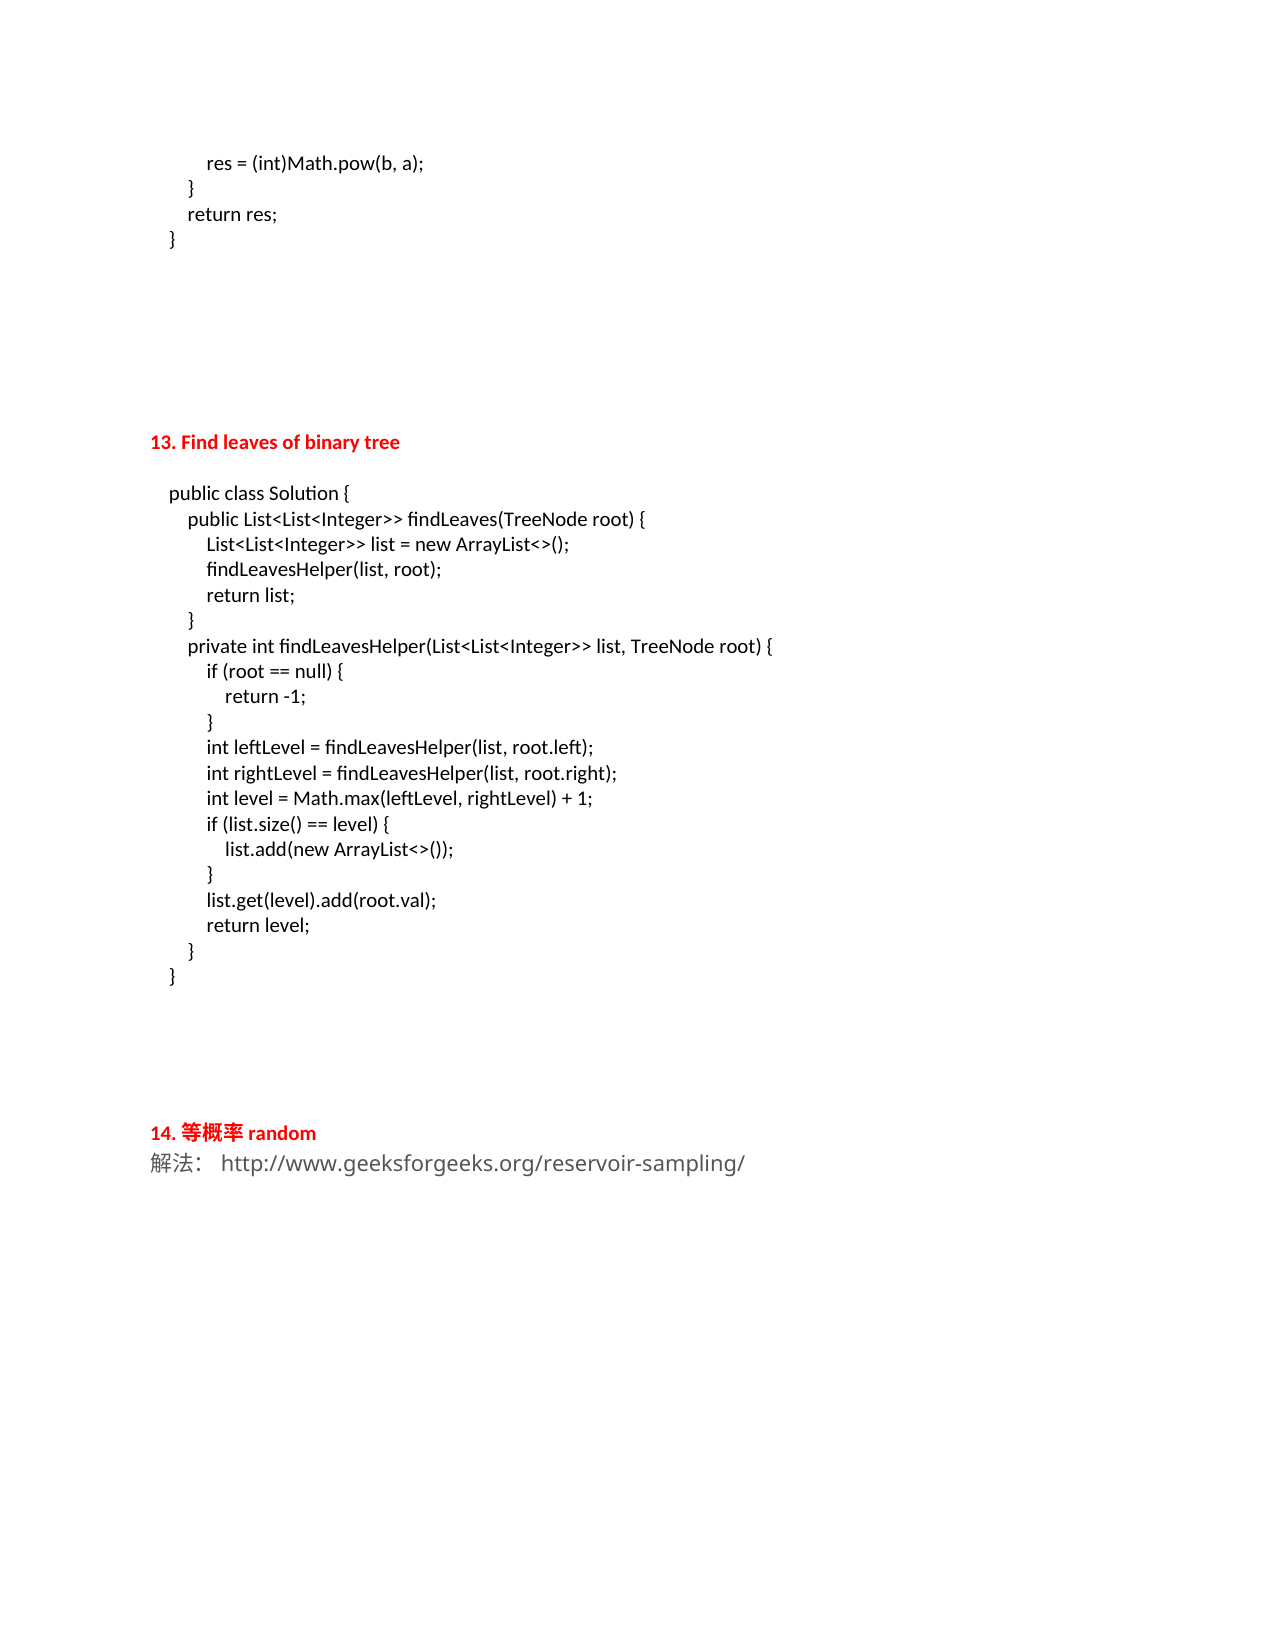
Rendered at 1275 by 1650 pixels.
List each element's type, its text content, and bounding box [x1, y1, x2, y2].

text } [150, 963, 1125, 989]
text int rightLevel = findLeavesHelper(list, root.right); [150, 760, 1125, 785]
text list.add(new ArrayList<>()); [150, 836, 1125, 862]
text public List<List<Integer>> findLeaves(TreeNode root) { [150, 506, 1125, 531]
text return res; [150, 201, 1125, 226]
text List<List<Integer>> list = new ArrayList<>(); [150, 531, 1125, 557]
text if (root == null) { [150, 658, 1125, 684]
text } [150, 175, 1125, 201]
text return list; [150, 582, 1125, 607]
text return level; [150, 912, 1125, 938]
text } [150, 226, 1125, 252]
text 13. Find leaves of binary tree [150, 429, 1125, 455]
text res = (int)Math.pow(b, a); [150, 150, 1125, 175]
text private int findLeavesHelper(List<List<Integer>> list, TreeNode root) { [150, 633, 1125, 658]
text public class Solution { [150, 480, 1125, 506]
text int leftLevel = findLeavesHelper(list, root.left); [150, 734, 1125, 760]
text if (list.size() == level) { [150, 811, 1125, 836]
text findLeavesHelper(list, root); [150, 557, 1125, 582]
text } [150, 607, 1125, 633]
text int level = Math.max(leftLevel, rightLevel) + 1; [150, 785, 1125, 811]
text return -1; [150, 684, 1125, 709]
text } [150, 862, 1125, 887]
text } [150, 938, 1125, 963]
text } [150, 709, 1125, 734]
text list.get(level).add(root.val); [150, 887, 1125, 912]
text 解法： http://www.geeksforgeeks.org/reservoir-sampling/ [221, 1146, 1125, 1178]
text 14. 等概率random [150, 1116, 1125, 1146]
